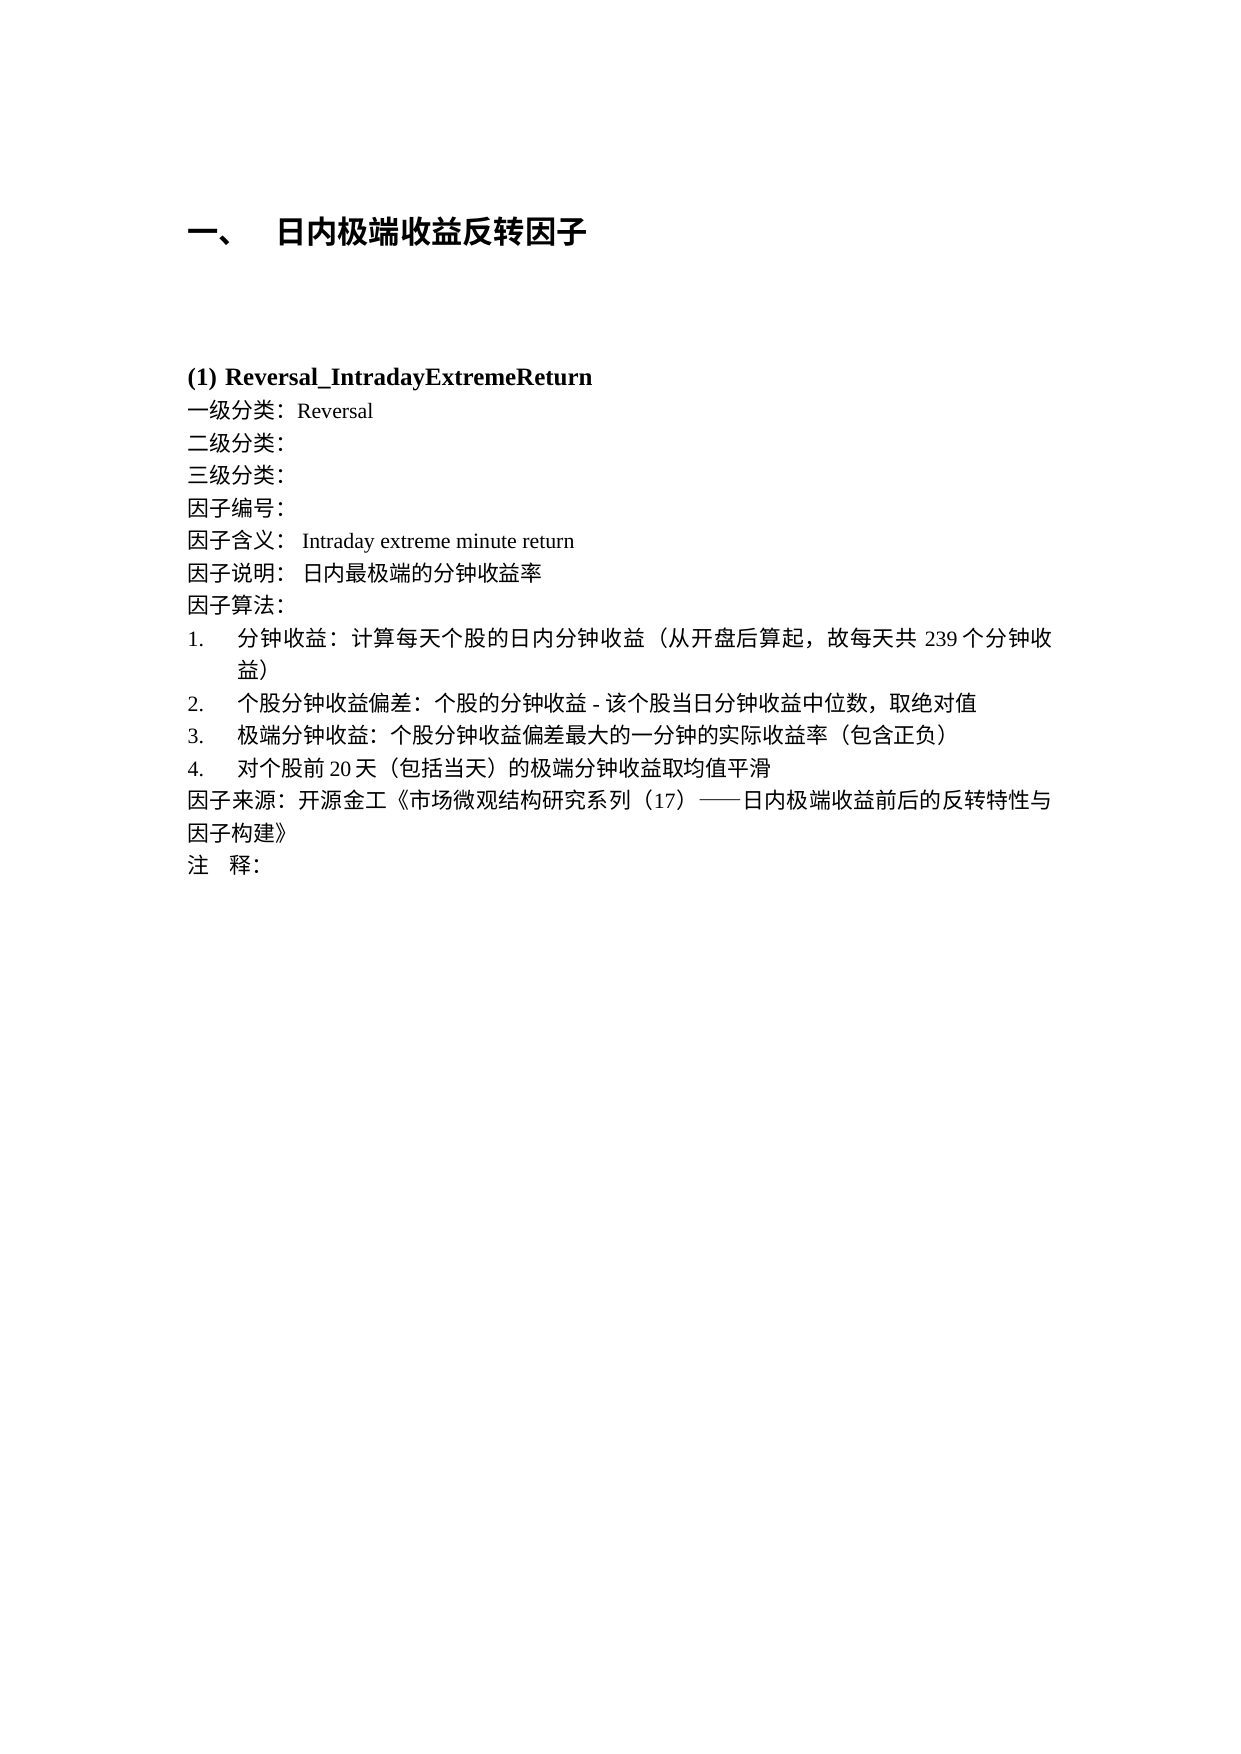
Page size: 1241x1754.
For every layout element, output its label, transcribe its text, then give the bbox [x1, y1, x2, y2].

text 二级分类： [187, 425, 1053, 458]
list 分钟收益：计算每天个股的日内分钟收益（从开盘后算起，故每天共239个分钟收益） [187, 620, 1053, 685]
text 因子含义： Intraday extreme minute return [187, 523, 1053, 555]
list Reversal_IntradayExtremeReturn [187, 360, 1053, 393]
text 三级分类： [187, 458, 1053, 490]
list 对个股前20天（包括当天）的极端分钟收益取均值平滑 [187, 750, 1053, 783]
text 一级分类：Reversal [187, 393, 1053, 425]
list 极端分钟收益：个股分钟收益偏差最大的一分钟的实际收益率（包含正负） [187, 718, 1053, 750]
text 注 释： [187, 848, 1053, 880]
list 个股分钟收益偏差：个股的分钟收益 - 该个股当日分钟收益中位数，取绝对值 [187, 685, 1053, 718]
text 因子算法： [187, 588, 1053, 620]
text 因子编号： [187, 490, 1053, 523]
text 因子来源：开源金工《市场微观结构研究系列（17）——日内极端收益前后的反转特性与因子构建》 [187, 783, 1053, 848]
text 因子说明： 日内最极端的分钟收益率 [187, 555, 1053, 588]
list 日内极端收益反转因子 [187, 197, 1053, 262]
